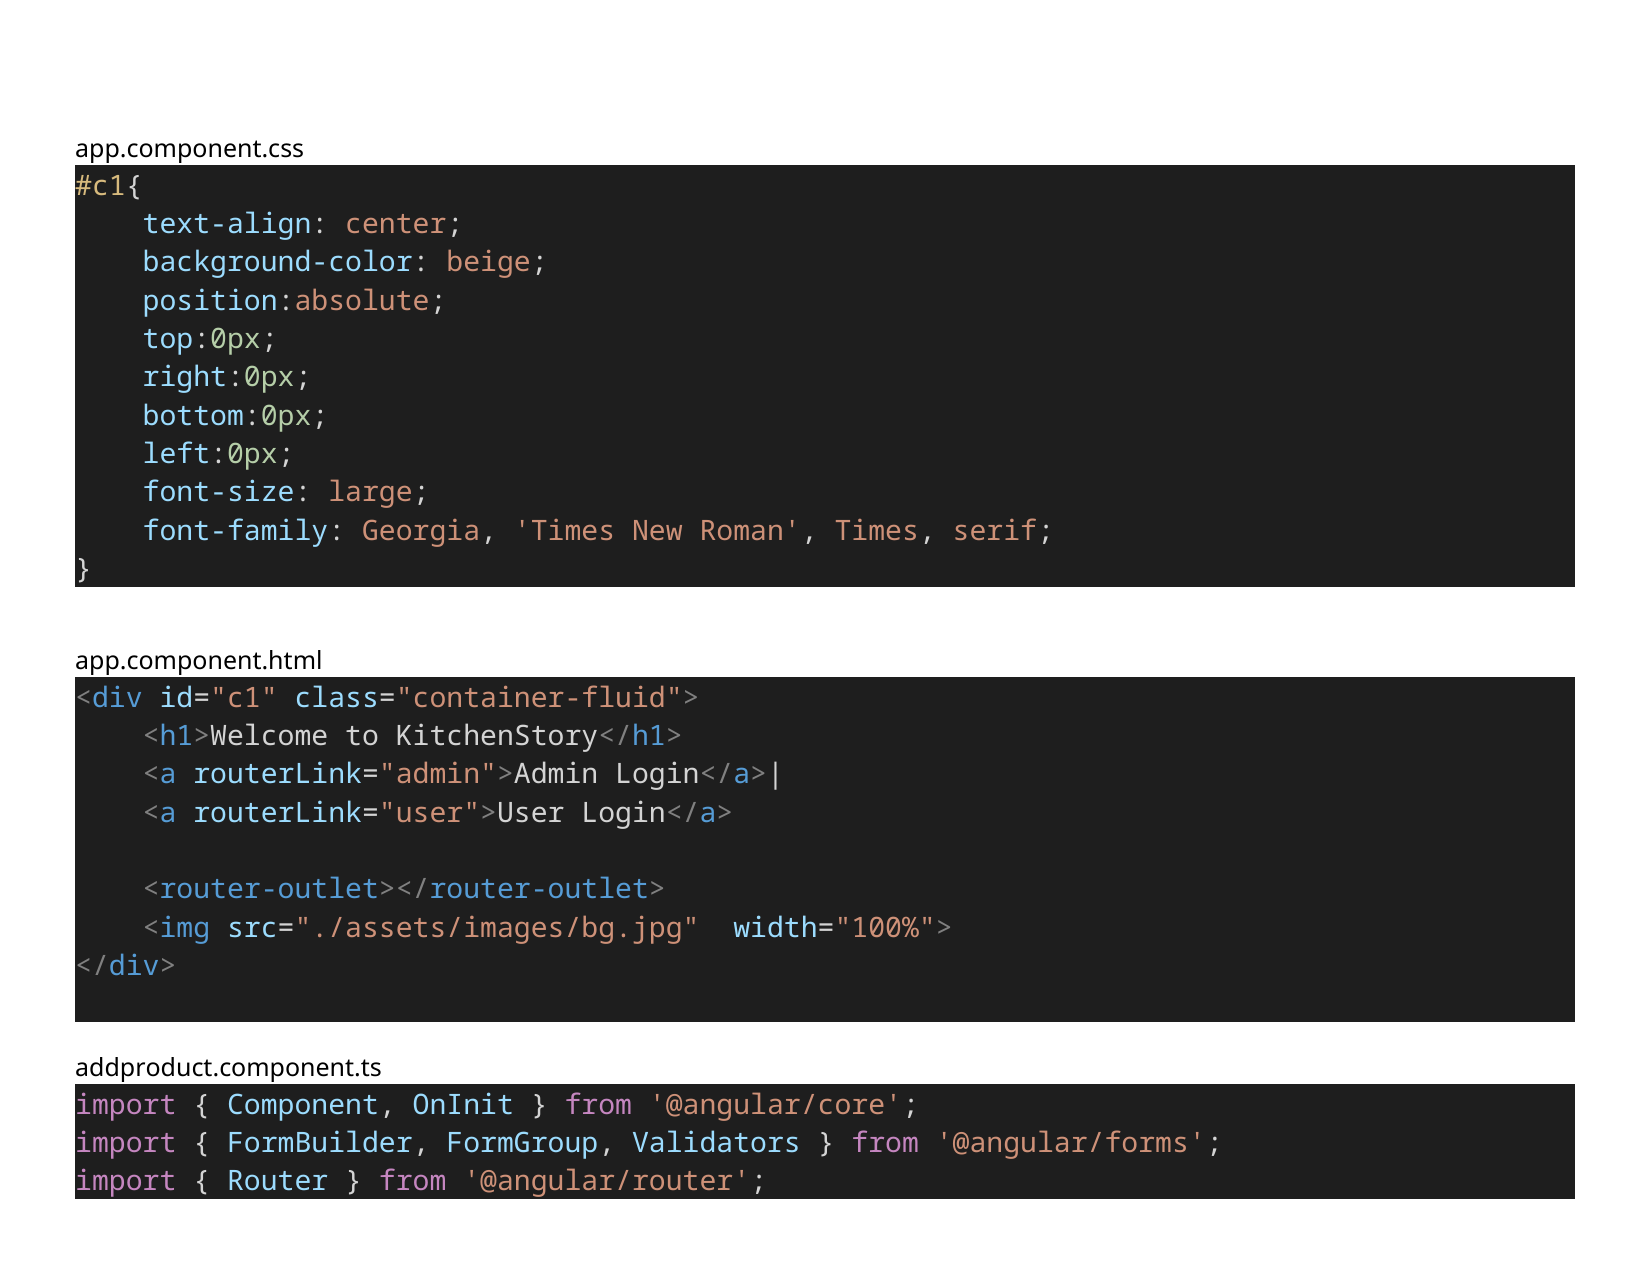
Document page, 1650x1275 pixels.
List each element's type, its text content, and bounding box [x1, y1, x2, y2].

text <img src="./assets/images/bg.jpg" width="100%"> [75, 907, 1575, 945]
text app.component.css [75, 131, 1575, 165]
text <router-outlet></router-outlet> [75, 868, 1575, 907]
text import { Component, OnInit } from '@angular/core'; [75, 1084, 1575, 1122]
text #c1{ [75, 165, 1575, 203]
text bottom:0px; [75, 395, 1575, 433]
text } [75, 548, 1575, 587]
text addproduct.component.ts [75, 1050, 1575, 1084]
text top:0px; [75, 318, 1575, 357]
text position:absolute; [75, 280, 1575, 318]
text text-align: center; [75, 203, 1575, 242]
text app.component.html [75, 643, 1575, 677]
text </div> [75, 945, 1575, 983]
text <a routerLink="user">User Login</a> [75, 792, 1575, 830]
text font-family: Georgia, 'Times New Roman', Times, serif; [75, 510, 1575, 548]
text right:0px; [75, 357, 1575, 395]
text import { Router } from '@angular/router'; [75, 1161, 1575, 1199]
text import { FormBuilder, FormGroup, Validators } from '@angular/forms'; [75, 1122, 1575, 1161]
text <h1>Welcome to KitchenStory</h1> [75, 715, 1575, 753]
text <a routerLink="admin">Admin Login</a>| [75, 753, 1575, 792]
text <div id="c1" class="container-fluid"> [75, 677, 1575, 715]
text font-size: large; [75, 472, 1575, 510]
text background-color: beige; [75, 242, 1575, 280]
text left:0px; [75, 433, 1575, 472]
